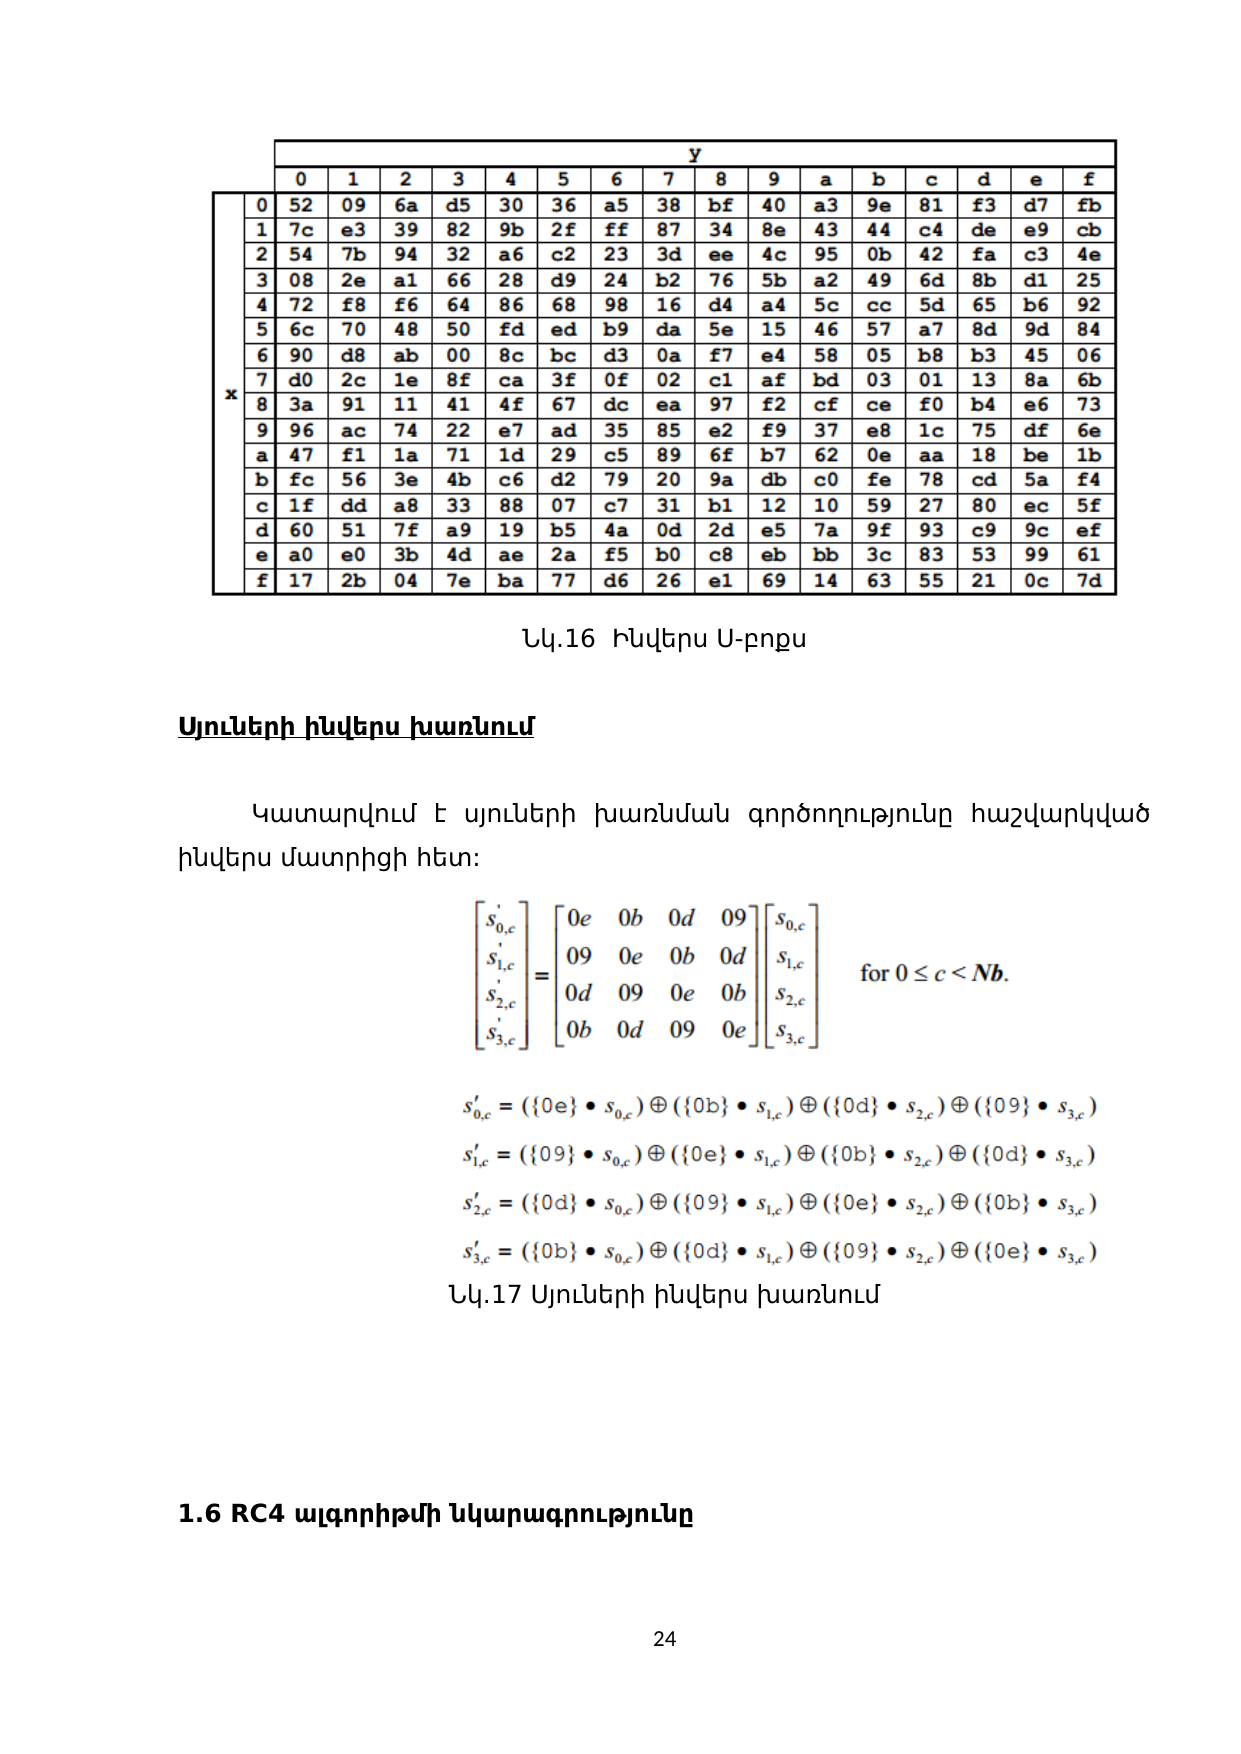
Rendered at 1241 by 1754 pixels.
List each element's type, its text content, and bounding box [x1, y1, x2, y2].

picture [333, 886, 1118, 1061]
text Սյուների ինվերս խառնում [177, 712, 1152, 741]
text Նկ.17 Սյուների ինվերս խառնում [177, 1281, 1152, 1310]
picture [450, 1083, 1117, 1281]
text Կատարվում է սյուների խառնման գործողությունը հաշվարկված ինվերս մատրիցի հետ: [177, 799, 1152, 872]
picture [194, 129, 1135, 604]
text 1.6 RC4 ալգորիթմի նկարագրությունը [177, 1499, 1152, 1528]
